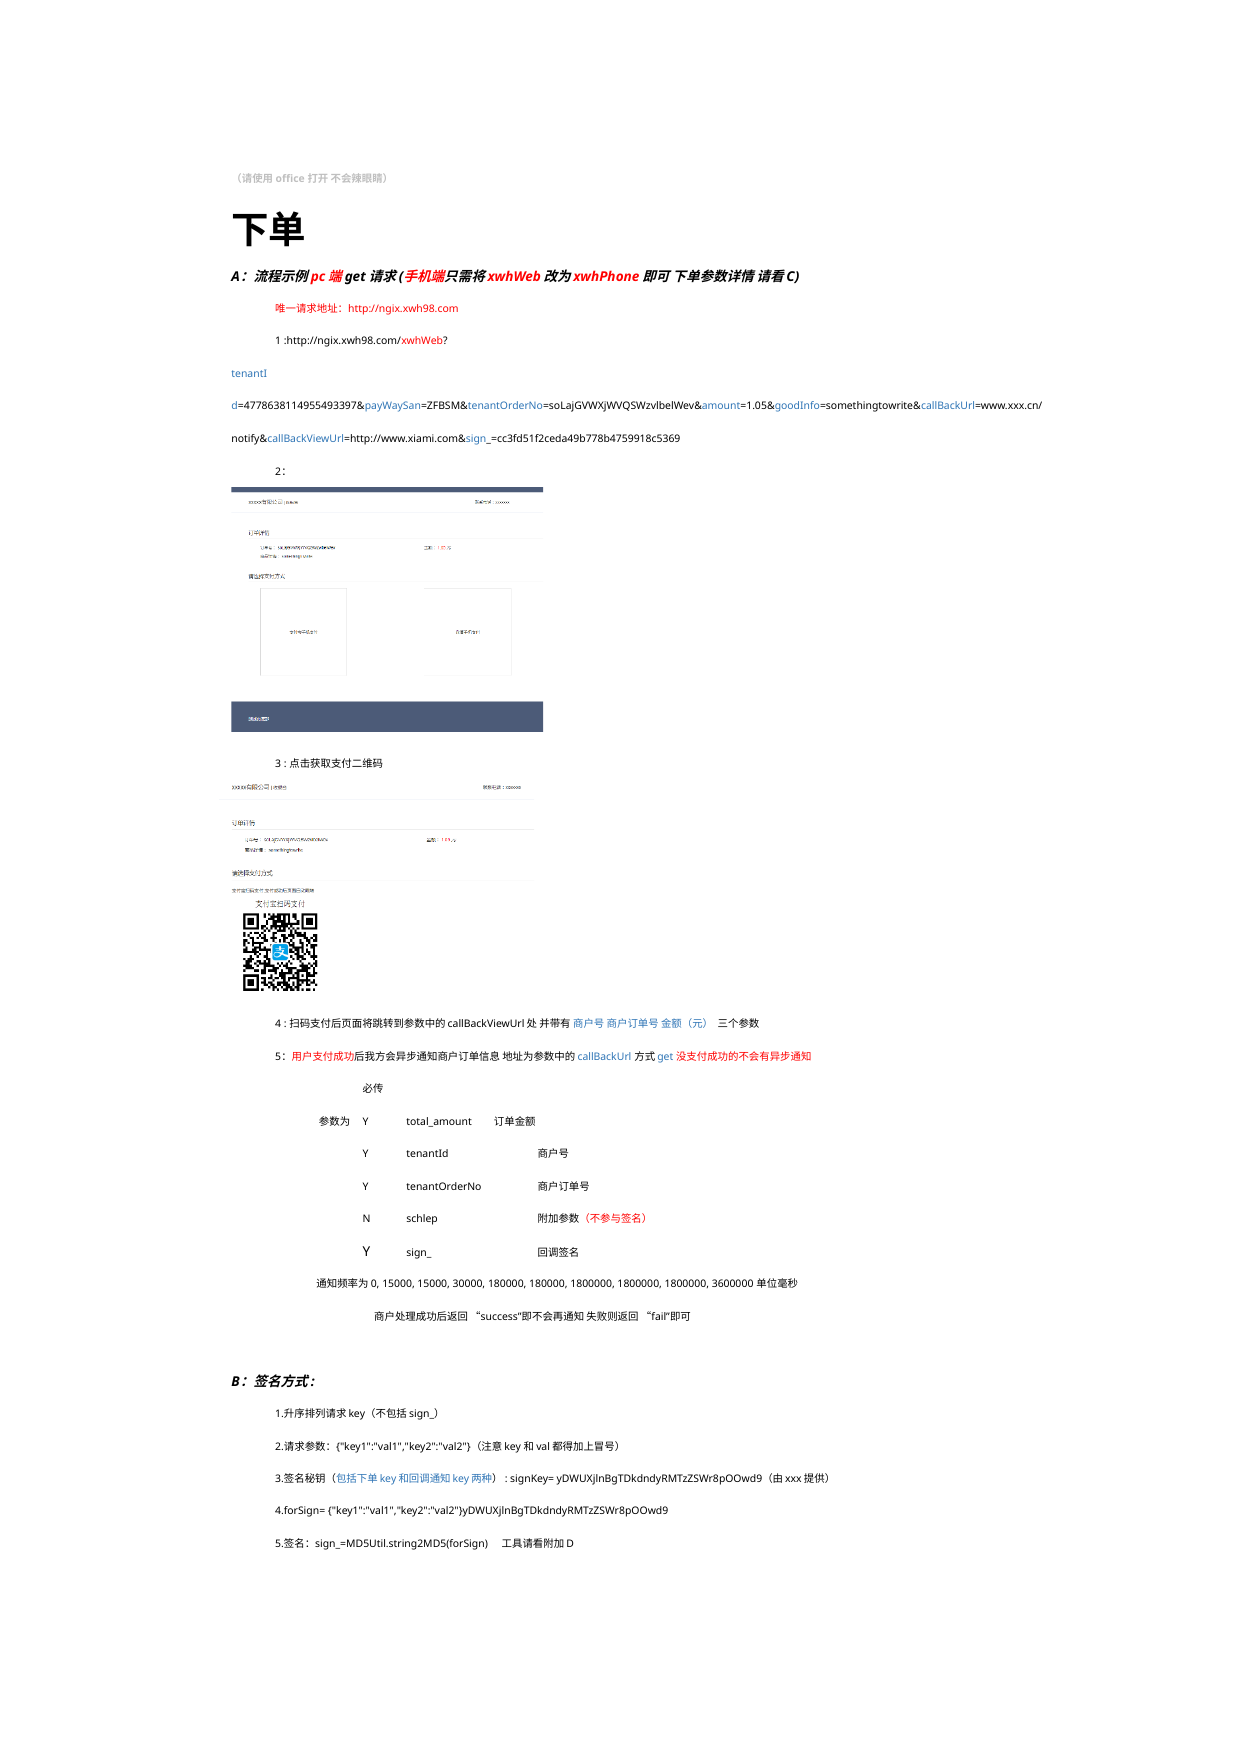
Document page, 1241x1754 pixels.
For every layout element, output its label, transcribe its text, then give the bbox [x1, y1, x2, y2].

text 1.升序排列请求key（不包括 sign_） [231, 1397, 1053, 1429]
text N schlep 附加参数（不参与签名） [275, 1202, 1053, 1234]
picture [219, 779, 535, 1002]
text 必传 [275, 1072, 1053, 1104]
text Y tenantId 商户号 [275, 1137, 1053, 1169]
text Y tenantOrderNo 商户订单号 [275, 1169, 1053, 1202]
text 3.签名秘钥（包括下单key和回调通知key两种） : signKey= yDWUXjlnBgTDkdndyRMTzZSWr8pOOwd9（由xxx提供） [231, 1462, 1053, 1494]
text 4 : 扫码支付后页面将跳转到参数中的callBackViewUrl处 并带有 商户号 商户订单号 金额（元） 三个参数 [187, 1007, 1053, 1039]
picture [231, 487, 544, 732]
text 4.forSign= {"key1":"val1","key2":"val2"}yDWUXjlnBgTDkdndyRMTzZSWr8pOOwd9 [231, 1494, 1053, 1527]
text 3 : 点击获取支付二维码 [187, 747, 1053, 779]
text 2.请求参数：{"key1":"val1","key2":"val2"}（注意key 和 val都得加上冒号） [231, 1429, 1053, 1462]
text 2： [231, 454, 1053, 487]
text （请使用 office 打开 不会辣眼睛） [187, 162, 1053, 194]
text B：签名方式 : [187, 1364, 1053, 1397]
text 通知频率为 0, 15000, 15000, 30000, 180000, 180000, 1800000, 1800000, 1800000, 3600000 单位毫秒 [187, 1267, 1053, 1299]
text 参数为 Y total_amount 订单金额 [275, 1104, 1053, 1137]
text Y sign_ 回调签名 [187, 1234, 1053, 1267]
text 1 :http://ngix.xwh98.com/xwhWeb?tenantId=4778638114955493397&payWaySan=ZFBSM&tenantOrderNo=soLajGVWXjWVQSWzvlbelWev&amount=1.05&goodInfo=somethingtowrite&callBackUrl=www.xxx.cn/notify&callBackViewUrl=http://www.xiami.com&sign_=cc3fd51f2ceda49b778b4759918c5369 [231, 324, 1053, 454]
text 5.签名：sign_=MD5Util.string2MD5(forSign) 工具请看附加 D [231, 1527, 1053, 1559]
text 商户处理成功后返回 “success”即不会再通知 失败则返回 “fail”即可 [187, 1299, 1053, 1332]
text A：流程示例 pc端 get请求 (手机端只需将xwhWeb改为xwhPhone即可 下单参数详情 请看C) [187, 259, 1053, 292]
text 下单 [187, 194, 1053, 259]
text 唯一请求地址：http://ngix.xwh98.com [187, 292, 1053, 324]
text 5：用户支付成功后我方会异步通知商户订单信息 地址为参数中的 callBackUrl 方式get 没支付成功的不会有异步通知 [187, 1039, 1053, 1072]
